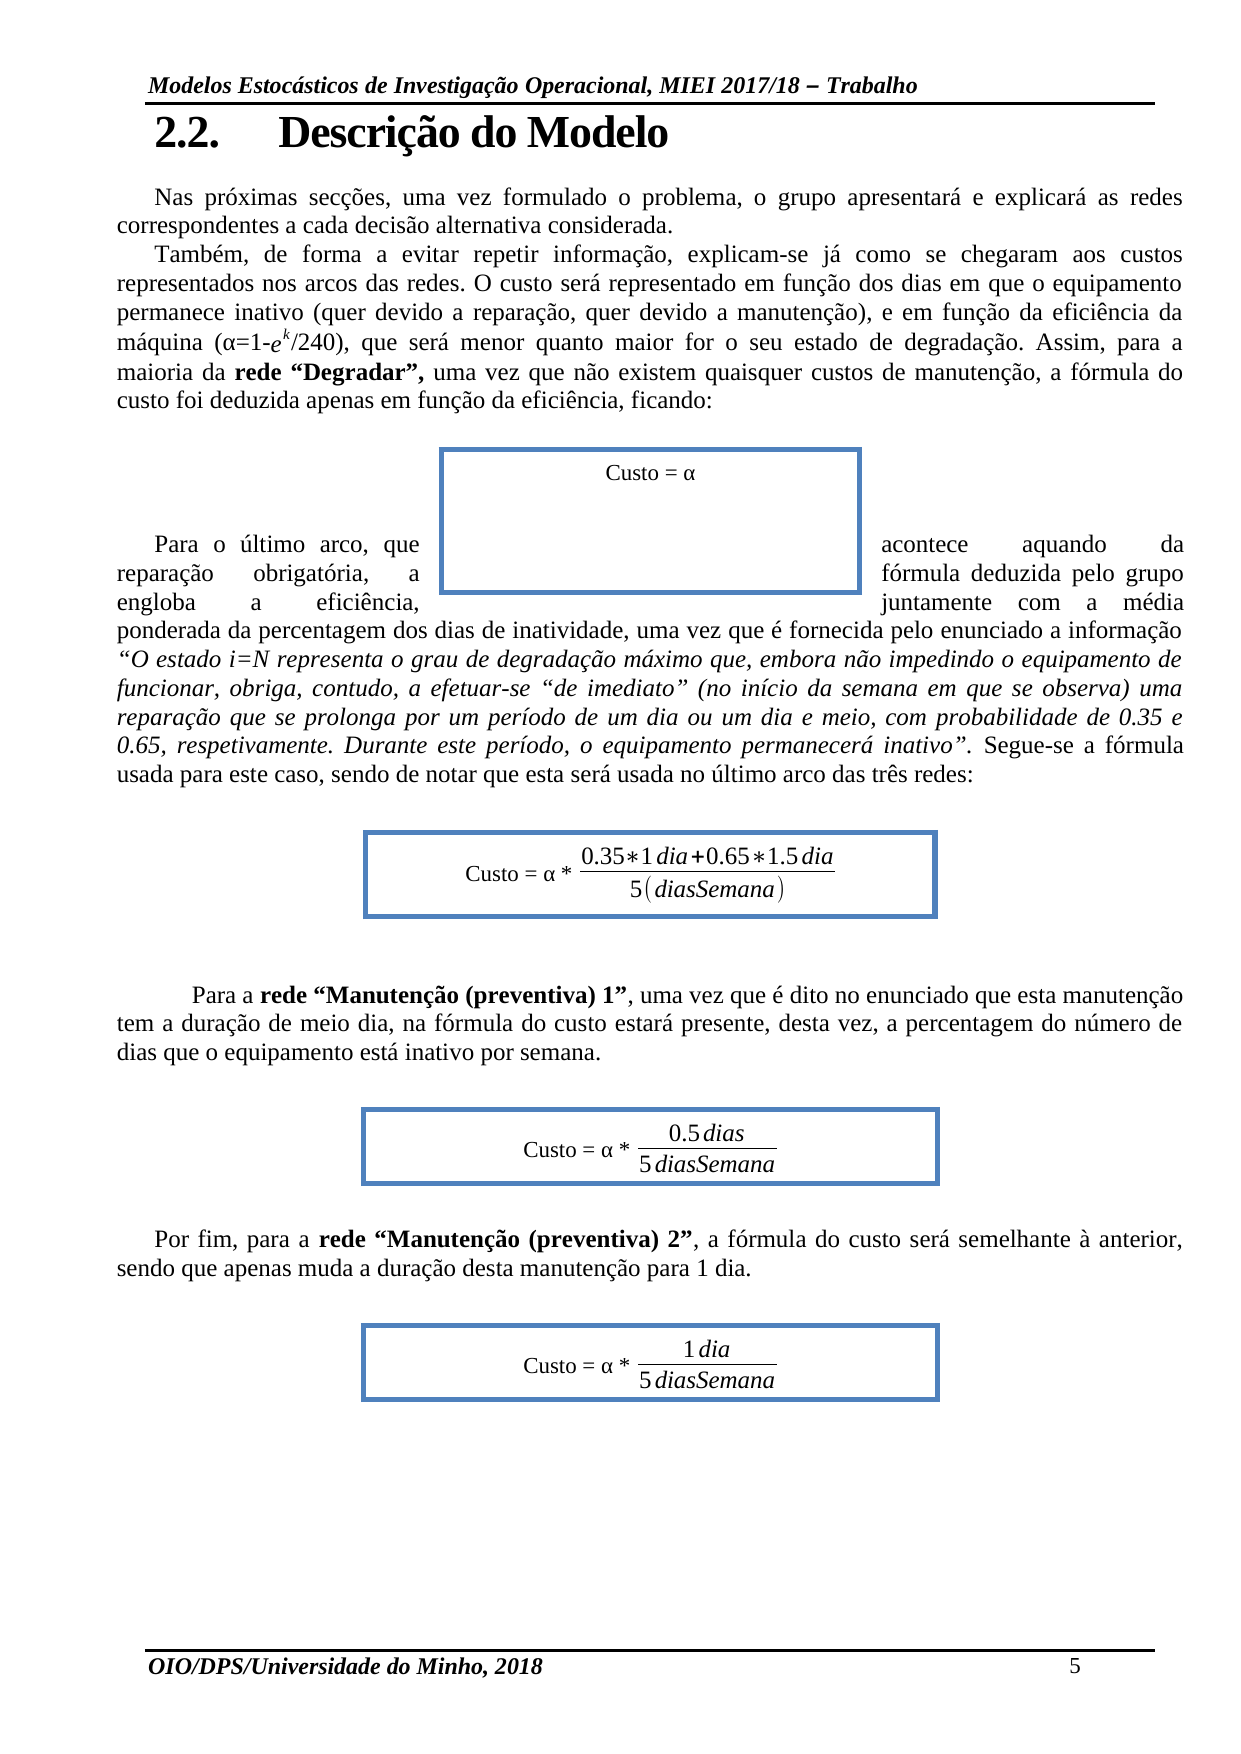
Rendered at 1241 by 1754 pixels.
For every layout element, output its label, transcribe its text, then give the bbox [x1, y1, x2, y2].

title Descrição do Modelo [154, 104, 1184, 157]
text Para o último arco, que acontece aquando da reparação obrigatória, a fórmula deduzida pelo grupo engloba a eficiência, juntamente com a média ponderada da percentagem dos dias de inatividade, uma vez que é fornecida pelo enunciado a informação “O estado i=N representa o grau de degradação máximo que, embora não impedindo o equipamento de funcionar, obriga, contudo, a efetuar-se “de imediato” (no início da semana em que se observa) uma reparação que se prolonga por um período de um dia ou um dia e meio, com probabilidade de 0.35 e 0.65, respetivamente. Durante este período, o equipamento permanecerá inativo”. Segue-se a fórmula usada para este caso, sendo de notar que esta será usada no último arco das três redes: [117, 529, 1184, 788]
text Por fim, para a rede “Manutenção (preventiva) 2”, a fórmula do custo será semelhante à anterior, sendo que apenas muda a duração desta manutenção para 1 dia. [117, 1224, 1184, 1282]
text Também, de forma a evitar repetir informação, explicam-se já como se chegaram aos custos representados nos arcos das redes. O custo será representado em função dos dias em que o equipamento permanece inativo (quer devido a reparação, quer devido a manutenção), e em função da eficiência da máquina (α=1-/240), que será menor quanto maior for o seu estado de degradação. Assim, para a maioria da rede “Degradar”, uma vez que não existem quaisquer custos de manutenção, a fórmula do custo foi deduzida apenas em função da eficiência, ficando: [117, 239, 1184, 414]
text Para a rede “Manutenção (preventiva) 1”, uma vez que é dito no enunciado que esta manutenção tem a duração de meio dia, na fórmula do custo estará presente, desta vez, a percentagem do número de dias que o equipamento está inativo por semana. [117, 980, 1184, 1066]
text Nas próximas secções, uma vez formulado o problema, o grupo apresentará e explicará as redes correspondentes a cada decisão alternativa considerada. [117, 182, 1184, 239]
